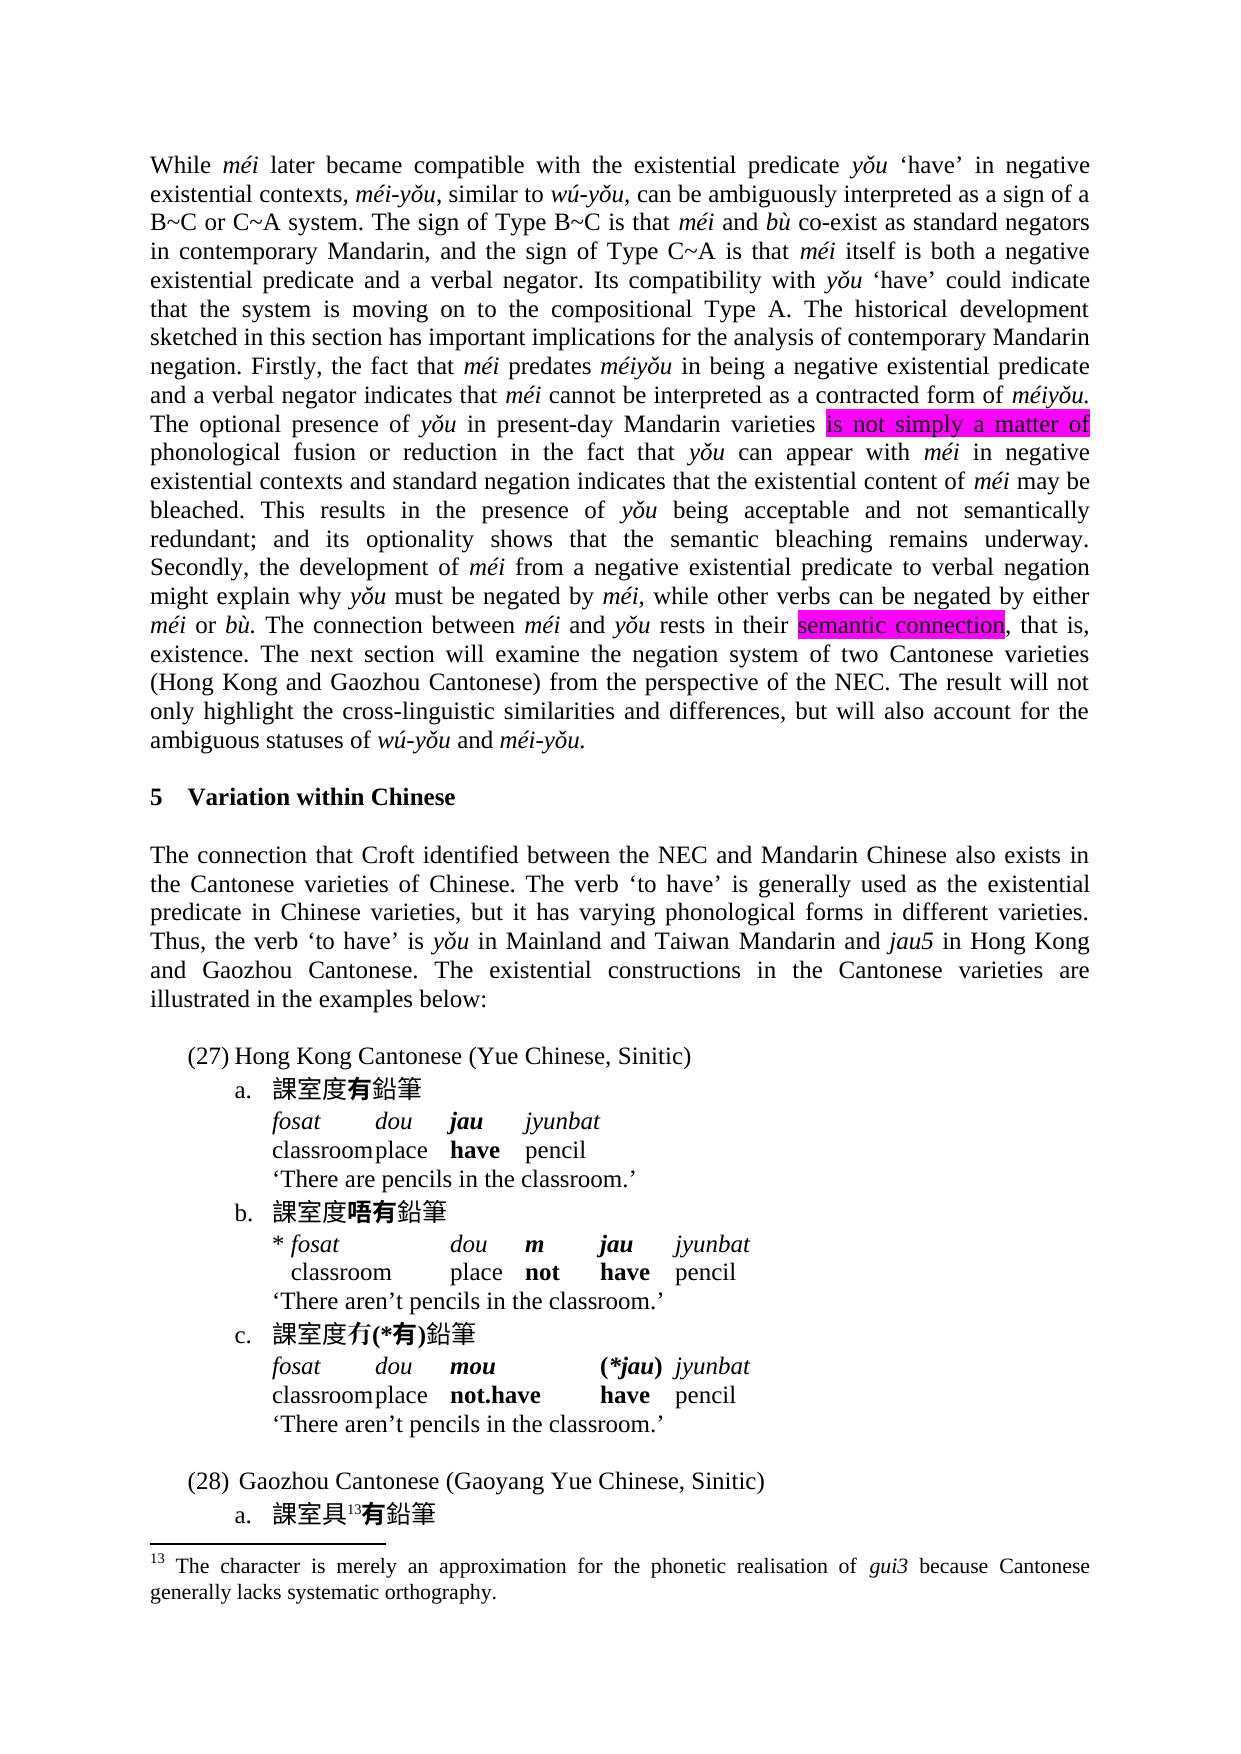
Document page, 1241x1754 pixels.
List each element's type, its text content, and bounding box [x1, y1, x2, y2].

list fosat dou mou (*jau) jyunbat [272, 1351, 1090, 1380]
list 課室度唔有鉛筆 [234, 1192, 1090, 1229]
list 課室度有鉛筆 [234, 1070, 1090, 1106]
list fosat dou jau jyunbat [272, 1106, 1090, 1135]
list Hong Kong Cantonese (Yue Chinese, Sinitic) [187, 1041, 1090, 1070]
list classroom place not.have have pencil [272, 1380, 1090, 1409]
list classroom place not have pencil [272, 1257, 1090, 1286]
list ‘There aren’t pencils in the classroom.’ [272, 1286, 1090, 1315]
list Gaozhou Cantonese (Gaoyang Yue Chinese, Sinitic) [187, 1466, 1090, 1495]
list ‘There aren’t pencils in the classroom.’ [272, 1409, 1090, 1437]
list 課室具有鉛筆 [234, 1495, 1090, 1531]
list Variation within Chinese [150, 782, 1090, 811]
list 課室度冇(*有)鉛筆 [234, 1315, 1090, 1351]
text classroom place have pencil [272, 1135, 1090, 1164]
list * fosat dou m jau jyunbat [272, 1229, 1090, 1257]
text The connection that Croft identified between the NEC and Mandarin Chinese also exists in the Cantonese varieties of Chinese. The verb ‘to have’ is generally used as the existential predicate in Chinese varieties, but it has varying phonological forms in different varieties. Thus, the verb ‘to have’ is yǒu in Mainland and Taiwan Mandarin and jau5 in Hong Kong and Gaozhou Cantonese. The existential constructions in the Cantonese varieties are illustrated in the examples below: [150, 840, 1090, 1012]
text ‘There are pencils in the classroom.’ [272, 1164, 1090, 1192]
text While méi later became compatible with the existential predicate yǒu ‘have’ in negative existential contexts, méi-yǒu, similar to wú-yǒu, can be ambiguously interpreted as a sign of a B~C or C~A system. The sign of Type B~C is that méi and bù co-exist as standard negators in contemporary Mandarin, and the sign of Type C~A is that méi itself is both a negative existential predicate and a verbal negator. Its compatibility with yǒu ‘have’ could indicate that the system is moving on to the compositional Type A. The historical development sketched in this section has important implications for the analysis of contemporary Mandarin negation. Firstly, the fact that méi predates méiyǒu in being a negative existential predicate and a verbal negator indicates that méi cannot be interpreted as a contracted form of méiyǒu. The optional presence of yǒu in present-day Mandarin varieties is not simply a matter of phonological fusion or reduction in the fact that yǒu can appear with méi in negative existential contexts and standard negation indicates that the existential content of méi may be bleached. This results in the presence of yǒu being acceptable and not semantically redundant; and its optionality shows that the semantic bleaching remains underway. Secondly, the development of méi from a negative existential predicate to verbal negation might explain why yǒu must be negated by méi, while other verbs can be negated by either méi or bù. The connection between méi and yǒu rests in their semantic connection, that is, existence. The next section will examine the negation system of two Cantonese varieties (Hong Kong and Gaozhou Cantonese) from the perspective of the NEC. The result will not only highlight the cross-linguistic similarities and differences, but will also account for the ambiguous statuses of wú-yǒu and méi-yǒu. [150, 150, 1090, 754]
